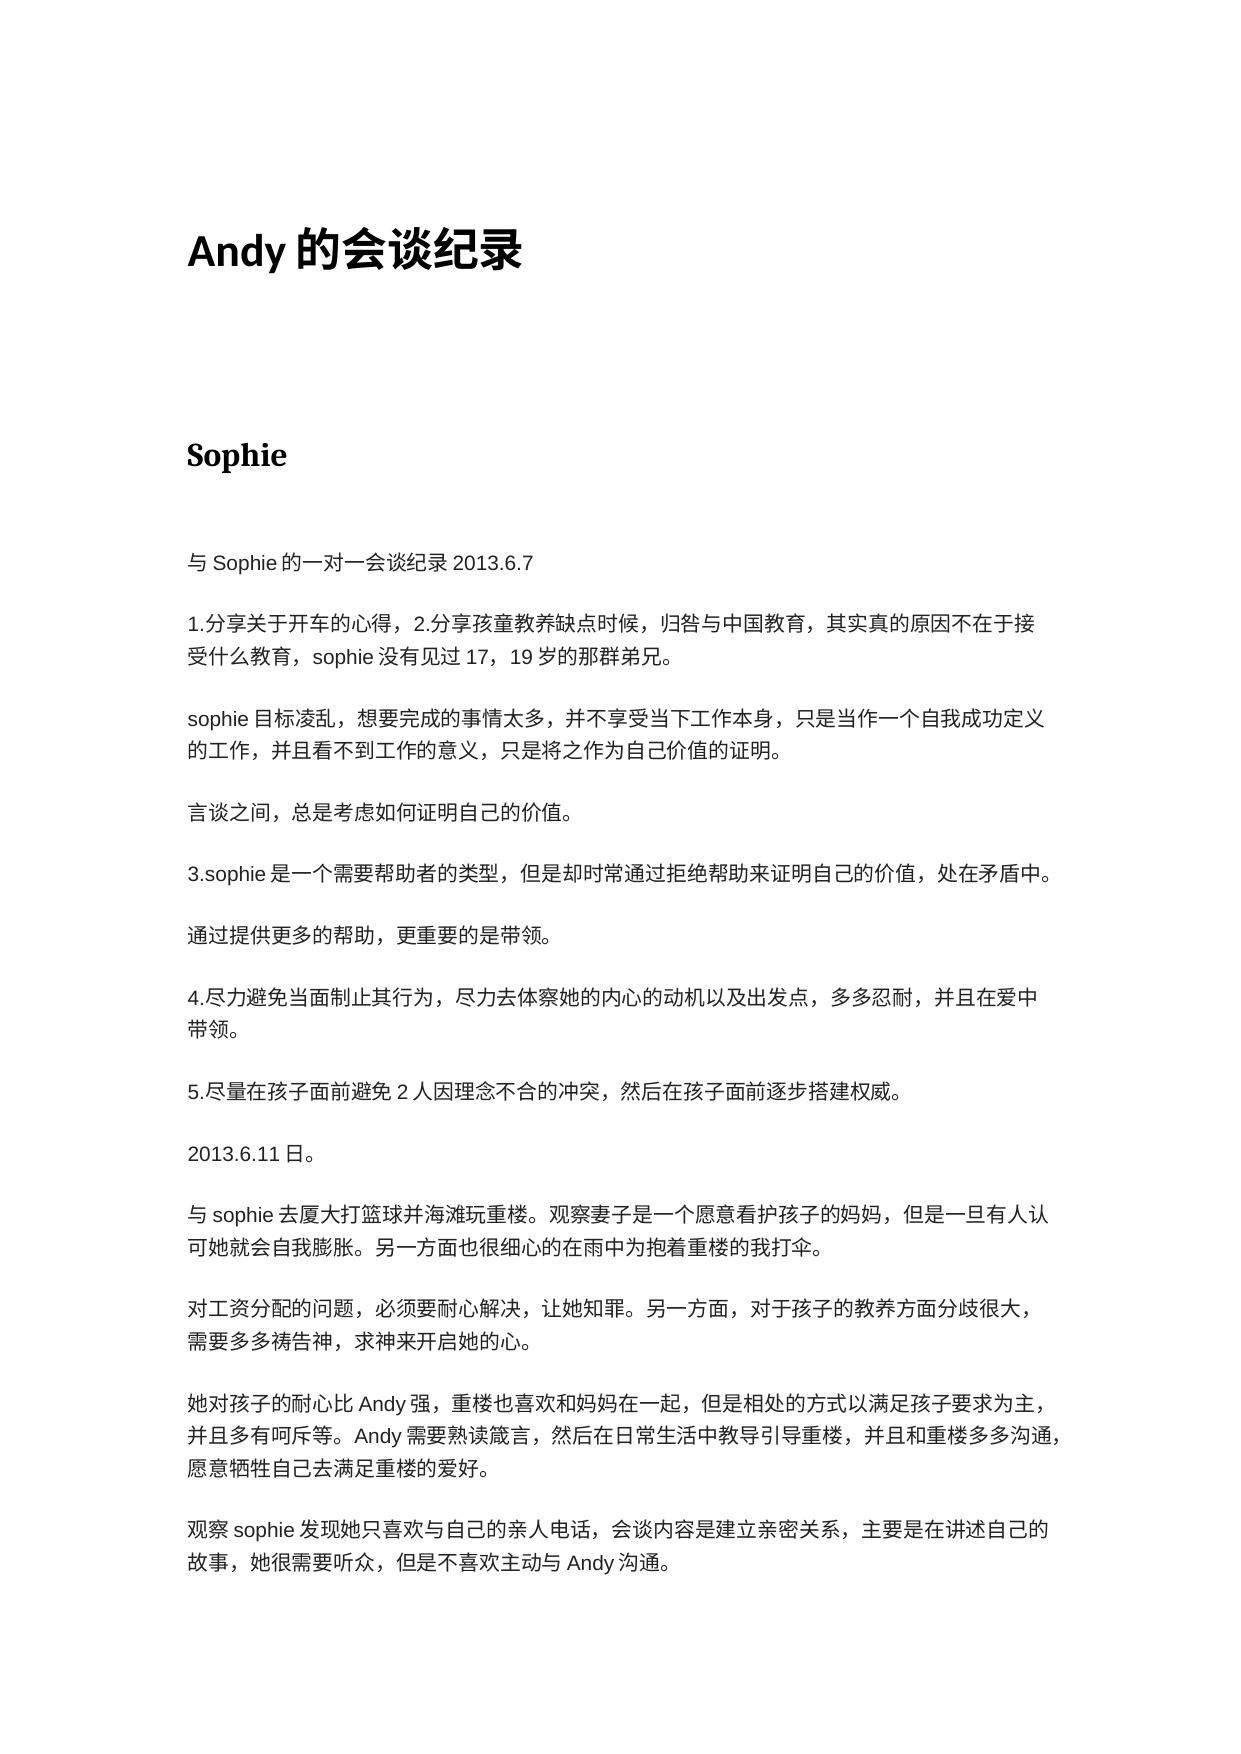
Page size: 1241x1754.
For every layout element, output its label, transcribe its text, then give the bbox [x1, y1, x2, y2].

text 4.尽力避免当面制止其行为，尽力去体察她的内心的动机以及出发点，多多忍耐，并且在爱中带领。 [187, 980, 1053, 1045]
text 对工资分配的问题，必须要耐心解决，让她知罪。另一方面，对于孩子的教养方面分歧很大，需要多多祷告神，求神来开启她的心。 [187, 1292, 1053, 1357]
text 与sophie去厦大打篮球并海滩玩重楼。观察妻子是一个愿意看护孩子的妈妈，但是一旦有人认可她就会自我膨胀。另一方面也很细心的在雨中为抱着重楼的我打伞。 [187, 1197, 1053, 1262]
text 观察sophie发现她只喜欢与自己的亲人电话，会谈内容是建立亲密关系，主要是在讲述自己的故事，她很需要听众，但是不喜欢主动与Andy沟通。 [187, 1512, 1053, 1577]
subtitle Sophie [187, 423, 1053, 488]
text 5.尽量在孩子面前避免2人因理念不合的冲突，然后在孩子面前逐步搭建权威。 [187, 1074, 1053, 1107]
text 言谈之间，总是考虑如何证明自己的价值。 [187, 795, 1053, 827]
text 与Sophie的一对一会谈纪录2013.6.7 [187, 545, 1053, 577]
subtitle Andy的会谈纪录 [187, 197, 1053, 295]
text 她对孩子的耐心比Andy强，重楼也喜欢和妈妈在一起，但是相处的方式以满足孩子要求为主，并且多有呵斥等。Andy需要熟读箴言，然后在日常生活中教导引导重楼，并且和重楼多多沟通，愿意牺牲自己去满足重楼的爱好。 [187, 1386, 1053, 1483]
text 1.分享关于开车的心得，2.分享孩童教养缺点时候，归咎与中国教育，其实真的原因不在于接受什么教育，sophie没有见过17，19岁的那群弟兄。 [187, 607, 1053, 672]
text 3.sophie是一个需要帮助者的类型，但是却时常通过拒绝帮助来证明自己的价值，处在矛盾中。 [187, 857, 1053, 889]
text sophie目标凌乱，想要完成的事情太多，并不享受当下工作本身，只是当作一个自我成功定义的工作，并且看不到工作的意义，只是将之作为自己价值的证明。 [187, 701, 1053, 766]
text 2013.6.11日。 [187, 1136, 1053, 1168]
text 通过提供更多的帮助，更重要的是带领。 [187, 918, 1053, 951]
